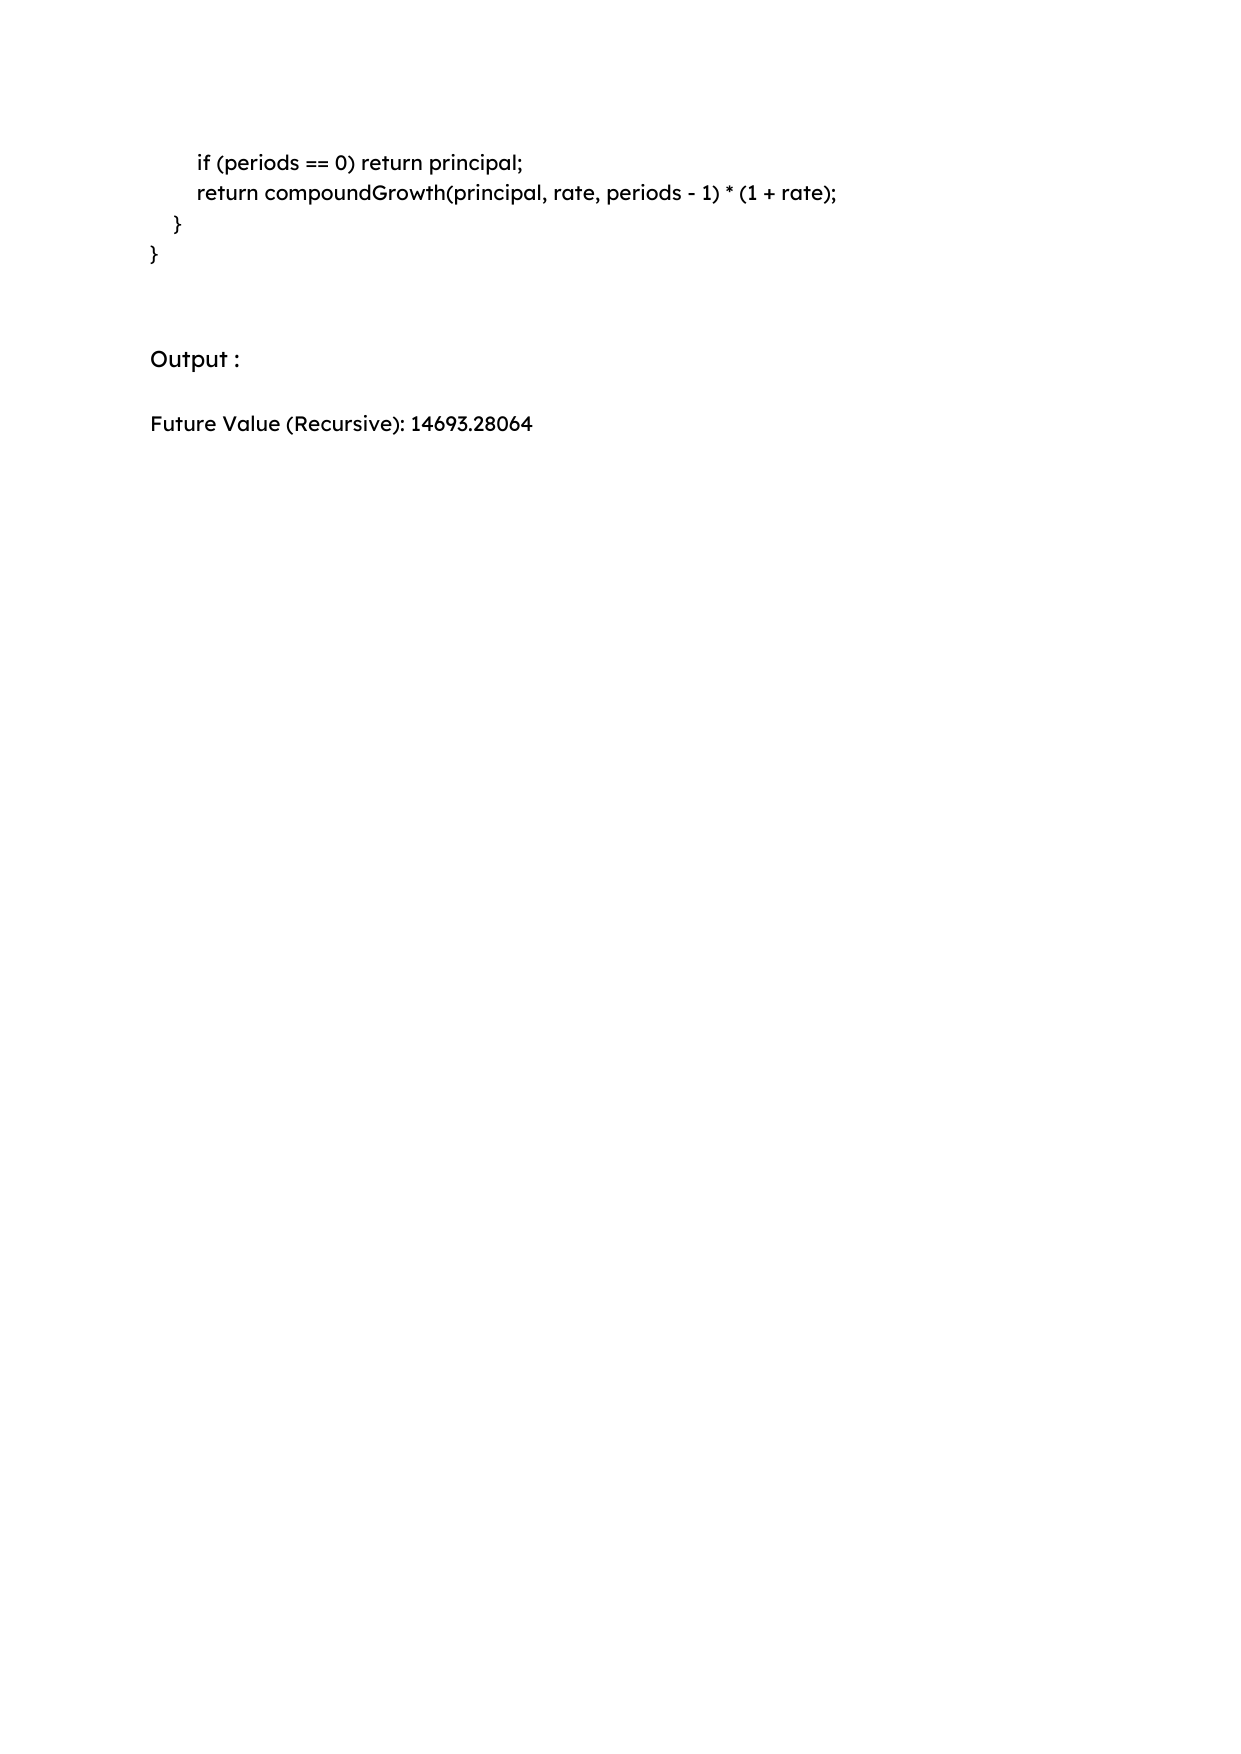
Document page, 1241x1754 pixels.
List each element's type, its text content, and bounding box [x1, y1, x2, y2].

text Future Value (Recursive): 14693.28064 [150, 410, 1090, 436]
text Output : [150, 344, 1090, 373]
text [150, 150, 1090, 266]
